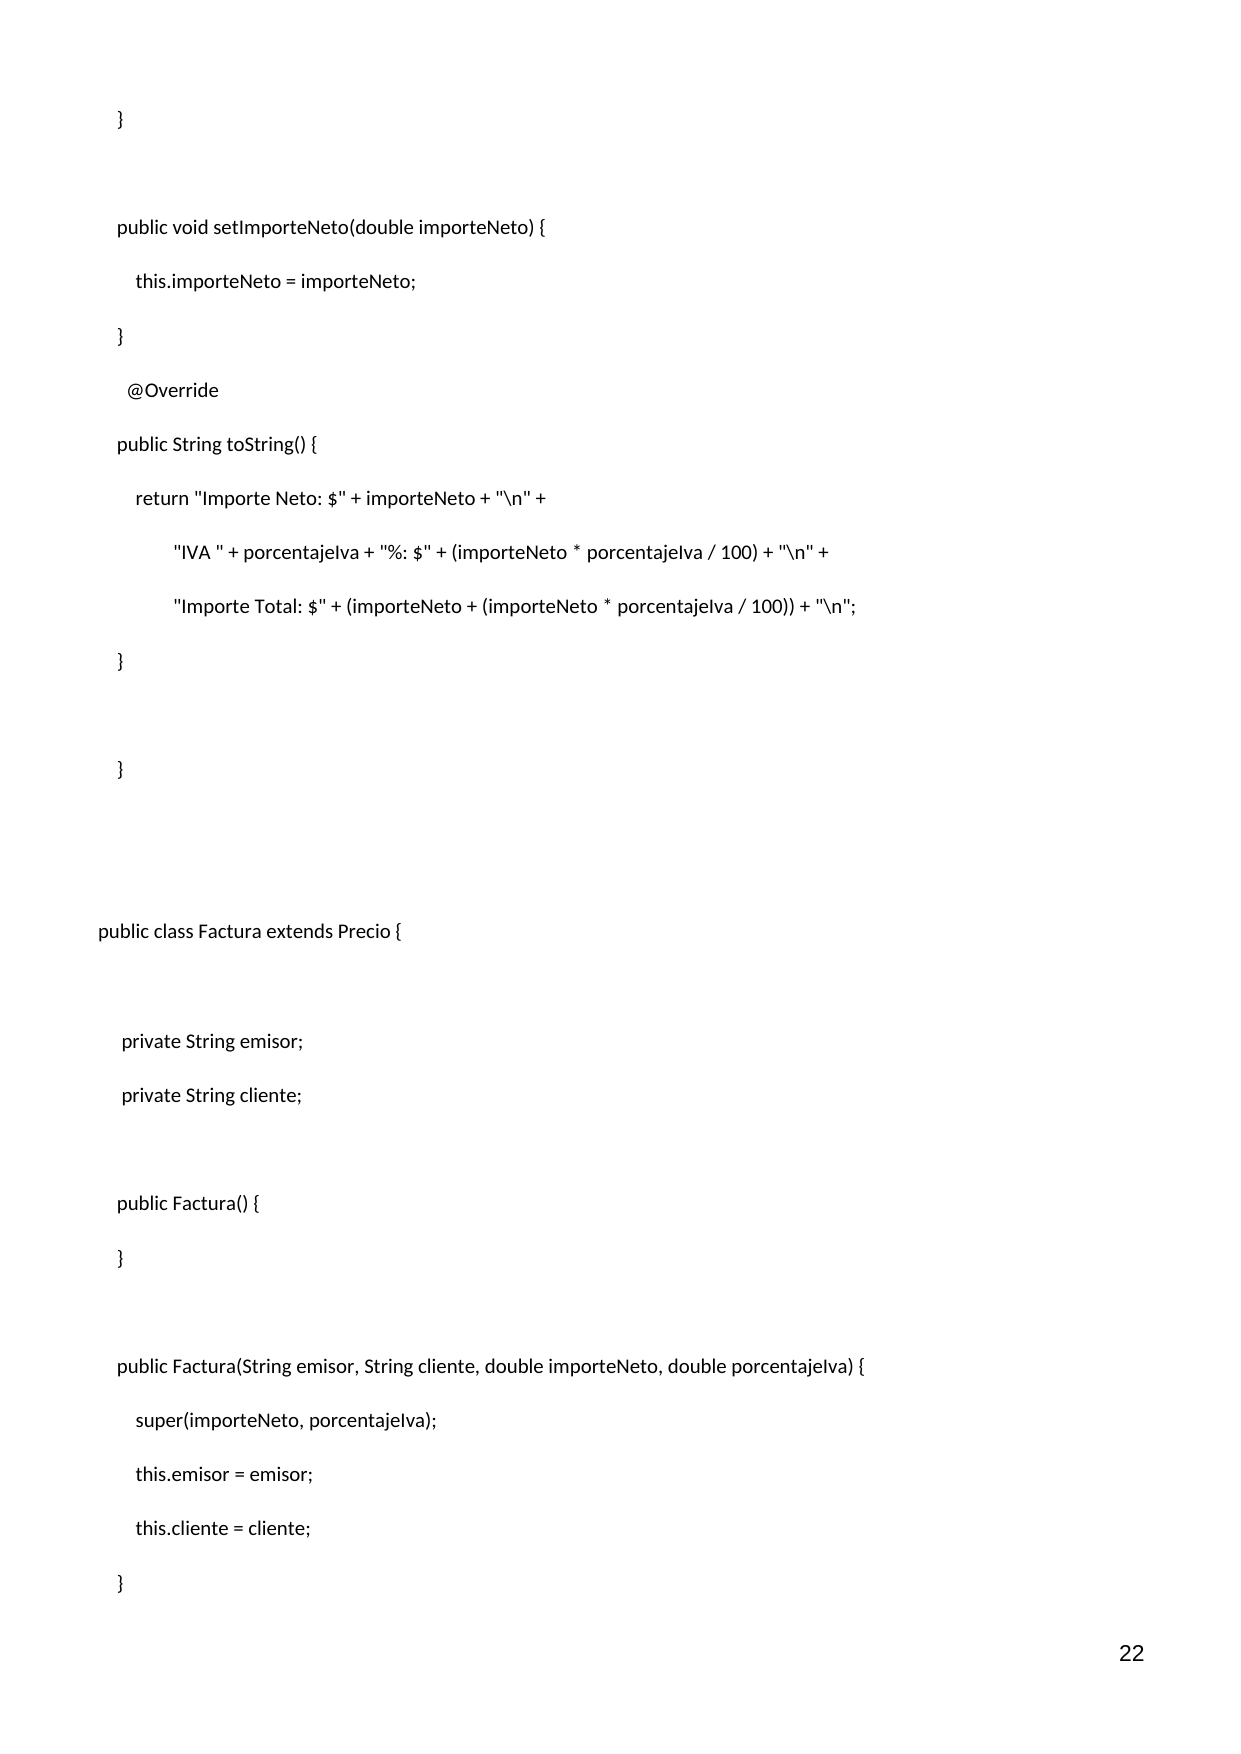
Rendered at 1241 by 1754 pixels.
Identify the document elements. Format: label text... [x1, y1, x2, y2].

text @Override [98, 377, 1144, 402]
text } [98, 1245, 1144, 1270]
text this.emisor = emisor; [98, 1461, 1144, 1487]
text } [98, 1570, 1144, 1595]
text "IVA " + porcentajeIva + "%: $" + (importeNeto * porcentajeIva / 100) + "\n" + [98, 539, 1144, 565]
text } [98, 323, 1144, 348]
text public String toString() { [98, 431, 1144, 457]
text private String emisor; [98, 1028, 1144, 1053]
text public void setImporteNeto(double importeNeto) { [98, 214, 1144, 240]
text public Factura() { [98, 1191, 1144, 1216]
text } [98, 648, 1144, 673]
text private String cliente; [98, 1082, 1144, 1108]
text this.cliente = cliente; [98, 1516, 1144, 1541]
text return "Importe Neto: $" + importeNeto + "\n" + [98, 485, 1144, 511]
text super(importeNeto, porcentajeIva); [98, 1407, 1144, 1433]
text public class Factura extends Precio { [98, 919, 1144, 944]
text this.importeNeto = importeNeto; [98, 269, 1144, 294]
text public Factura(String emisor, String cliente, double importeNeto, double porcentajeIva) { [98, 1353, 1144, 1378]
text } [98, 756, 1144, 782]
text "Importe Total: $" + (importeNeto + (importeNeto * porcentajeIva / 100)) + "\n"; [98, 594, 1144, 619]
text } [98, 106, 1144, 132]
